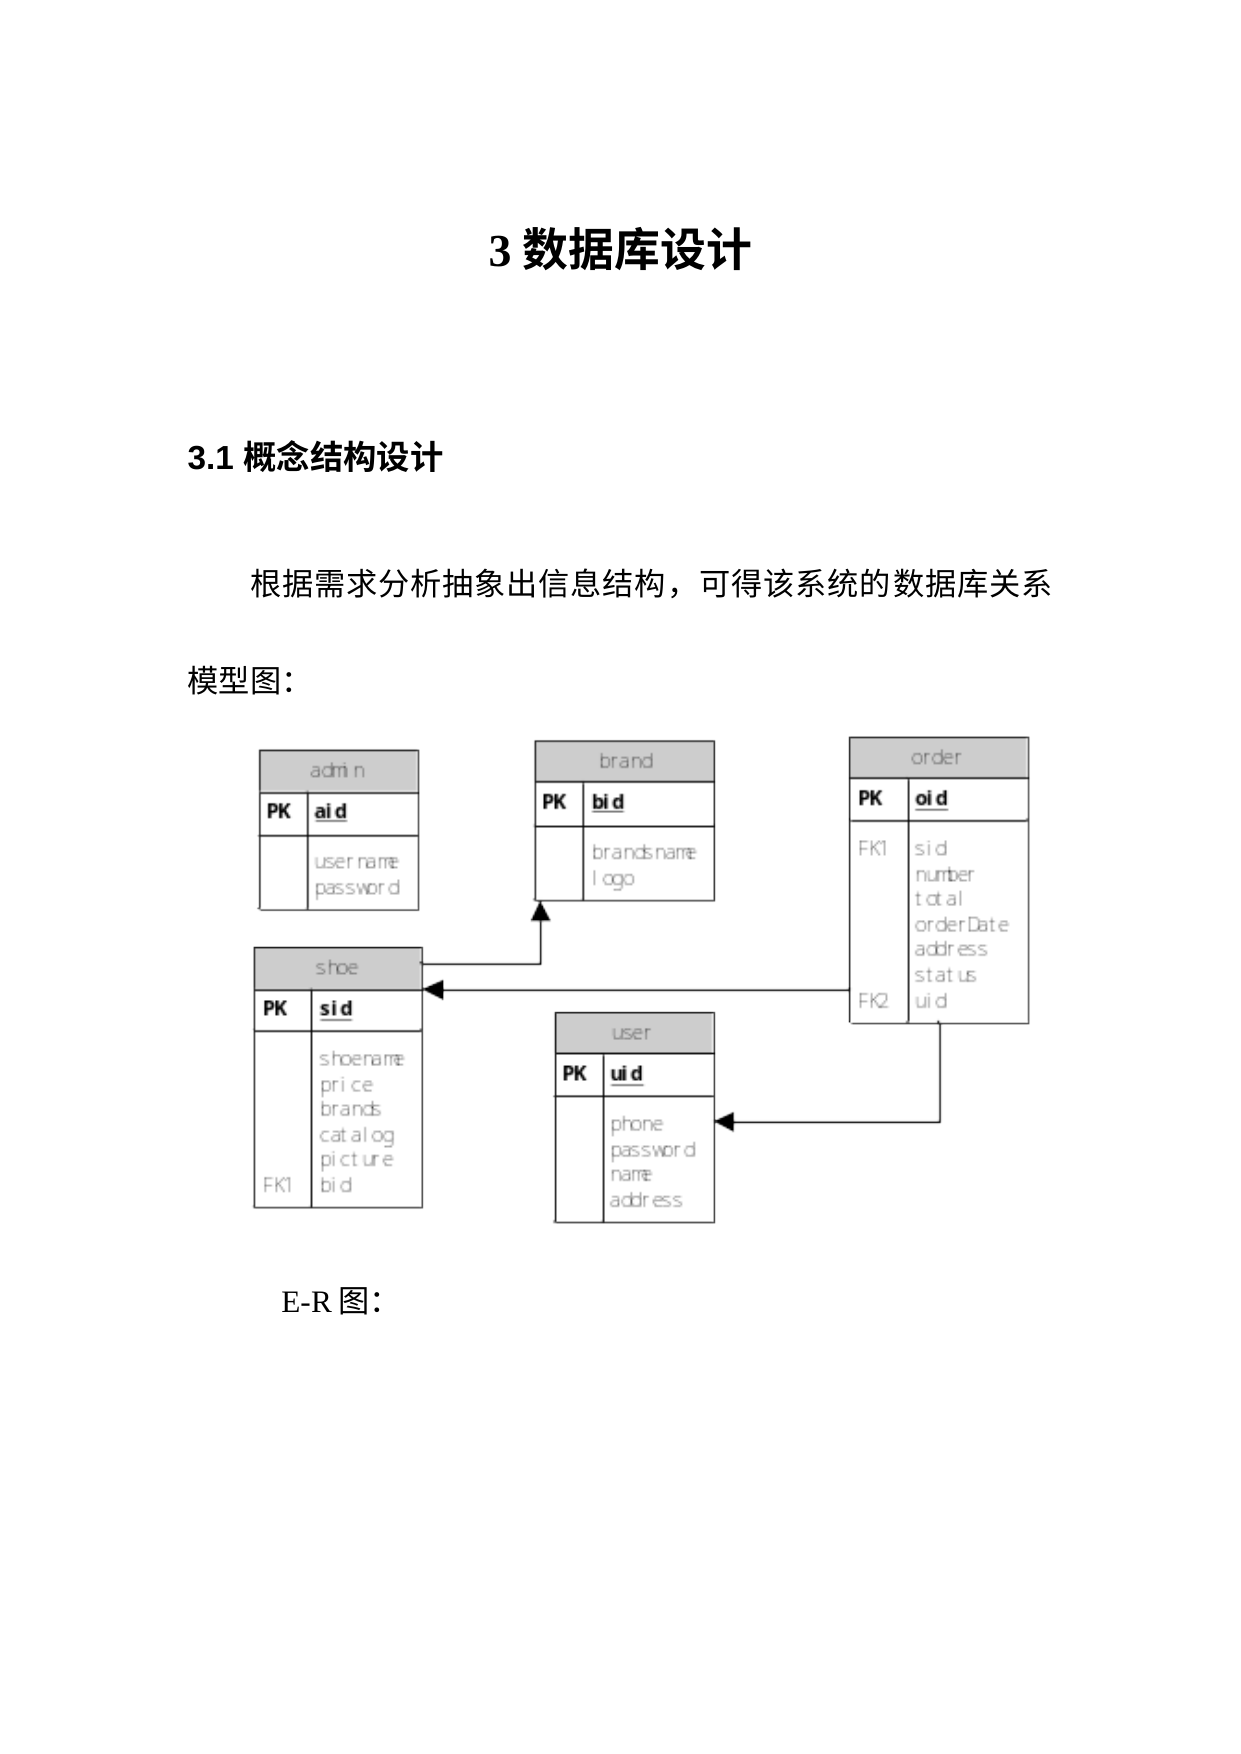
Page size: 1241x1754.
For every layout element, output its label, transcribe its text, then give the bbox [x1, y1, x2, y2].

subtitle 3 数据库设计 [187, 197, 1053, 295]
list R图： [187, 1267, 1053, 1332]
text 根据需求分析抽象出信息结构，可得该系统的数据库关系模型图： [187, 549, 1053, 711]
subtitle 3.1 概念结构设计 [187, 422, 1053, 487]
